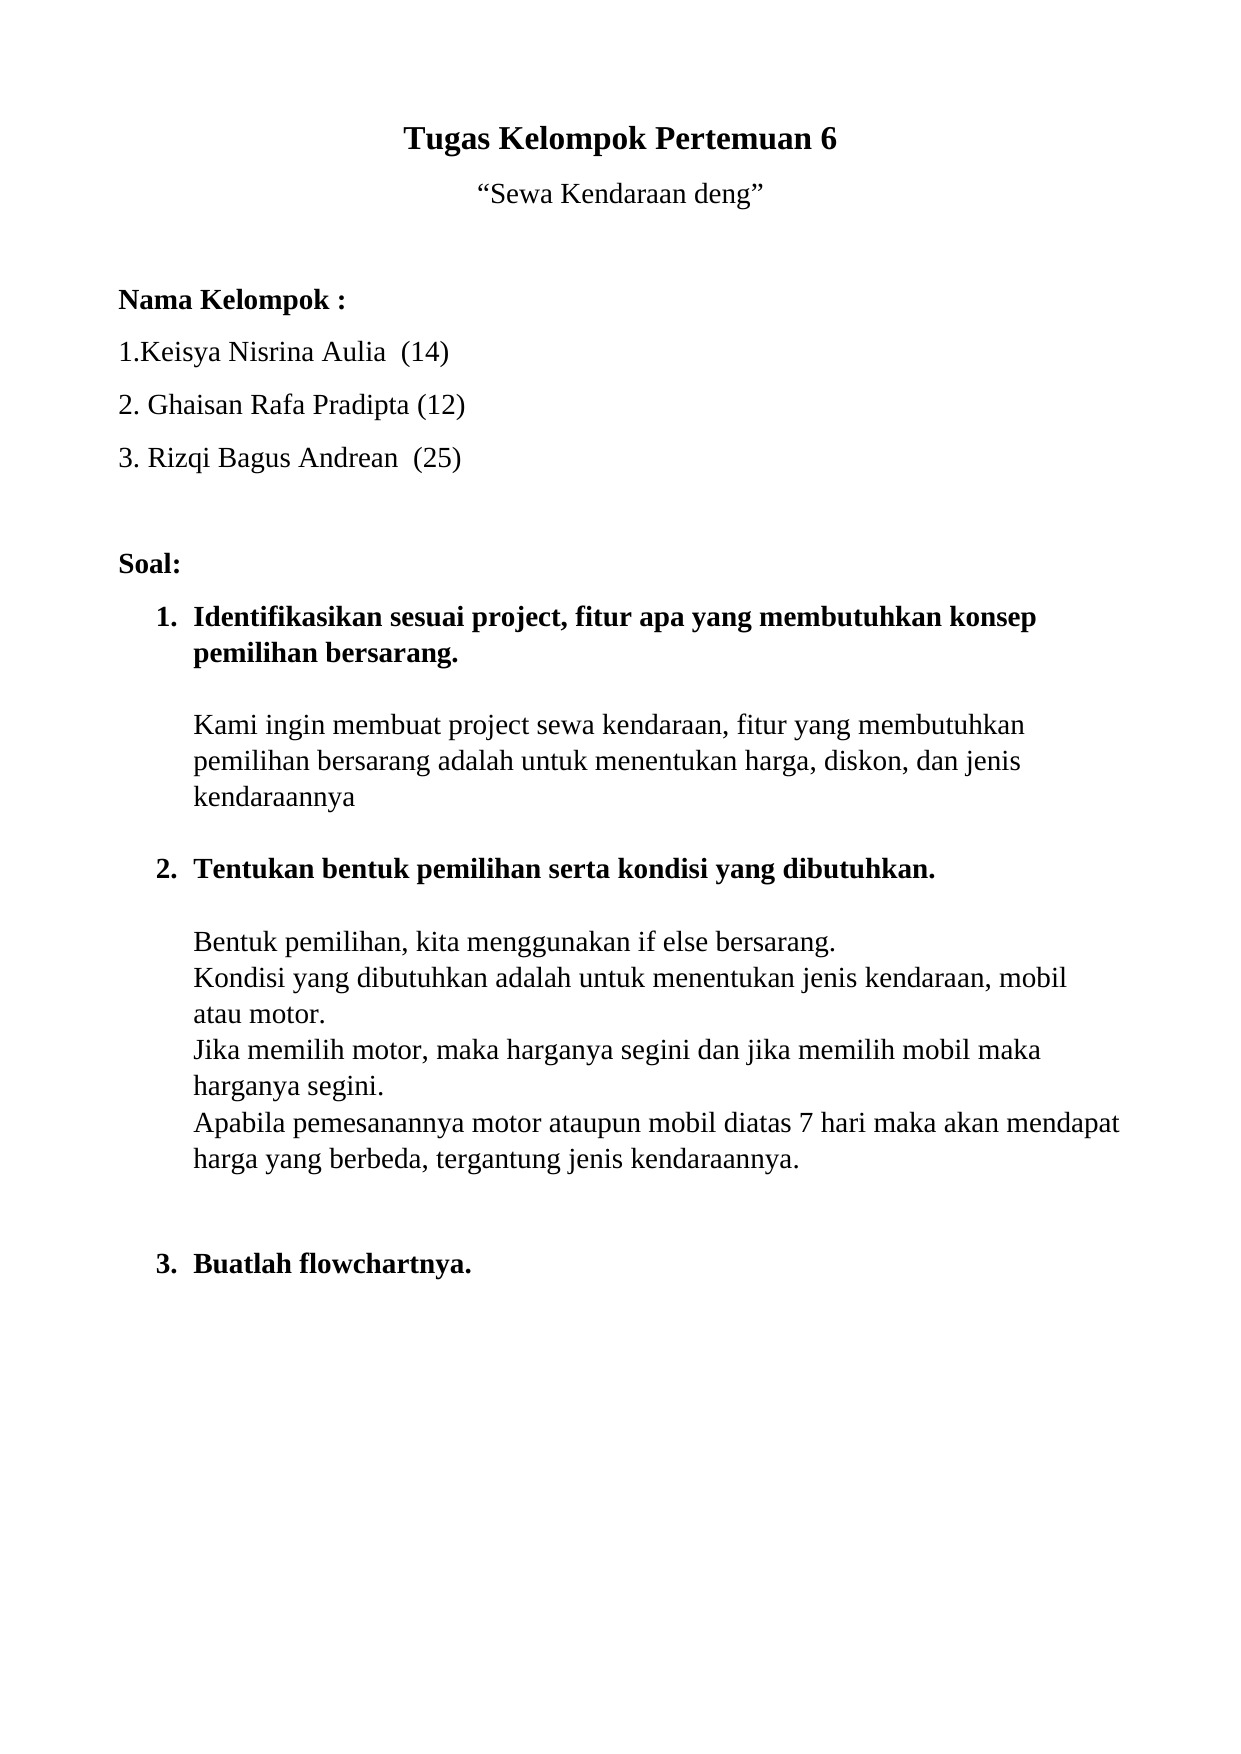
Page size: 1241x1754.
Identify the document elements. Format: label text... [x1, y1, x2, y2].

text 2. Ghaisan Rafa Pradipta (12) [118, 387, 1122, 421]
list Apabila pemesanannya motor ataupun mobil diatas 7 hari maka akan mendapat harga yang berbeda, tergantung jenis kendaraannya. [193, 1105, 1122, 1174]
list Kondisi yang dibutuhkan adalah untuk menentukan jenis kendaraan, mobil atau motor. [193, 960, 1122, 1030]
text Tugas Kelompok Pertemuan 6 [118, 118, 1122, 156]
text 1.Keisya Nisrina Aulia (14) [118, 334, 1122, 368]
text Nama Kelompok : [118, 282, 1122, 315]
list Tentukan bentuk pemilihan serta kondisi yang dibutuhkan. [156, 852, 1122, 885]
list Buatlah flowchartnya. [156, 1246, 1122, 1280]
list Identifikasikan sesuai project, fitur apa yang membutuhkan konsep pemilihan bersarang. [156, 599, 1122, 668]
text 3. Rizqi Bagus Andrean (25) [118, 440, 1122, 474]
list Kami ingin membuat project sewa kendaraan, fitur yang membutuhkan pemilihan bersarang adalah untuk menentukan harga, diskon, dan jenis kendaraannya [193, 707, 1122, 813]
text Soal: [118, 546, 1122, 579]
list Jika memilih motor, maka harganya segini dan jika memilih mobil maka harganya segini. [193, 1032, 1122, 1102]
text “Sewa Kendaraan deng” [118, 176, 1122, 210]
list Bentuk pemilihan, kita menggunakan if else bersarang. [193, 924, 1122, 957]
